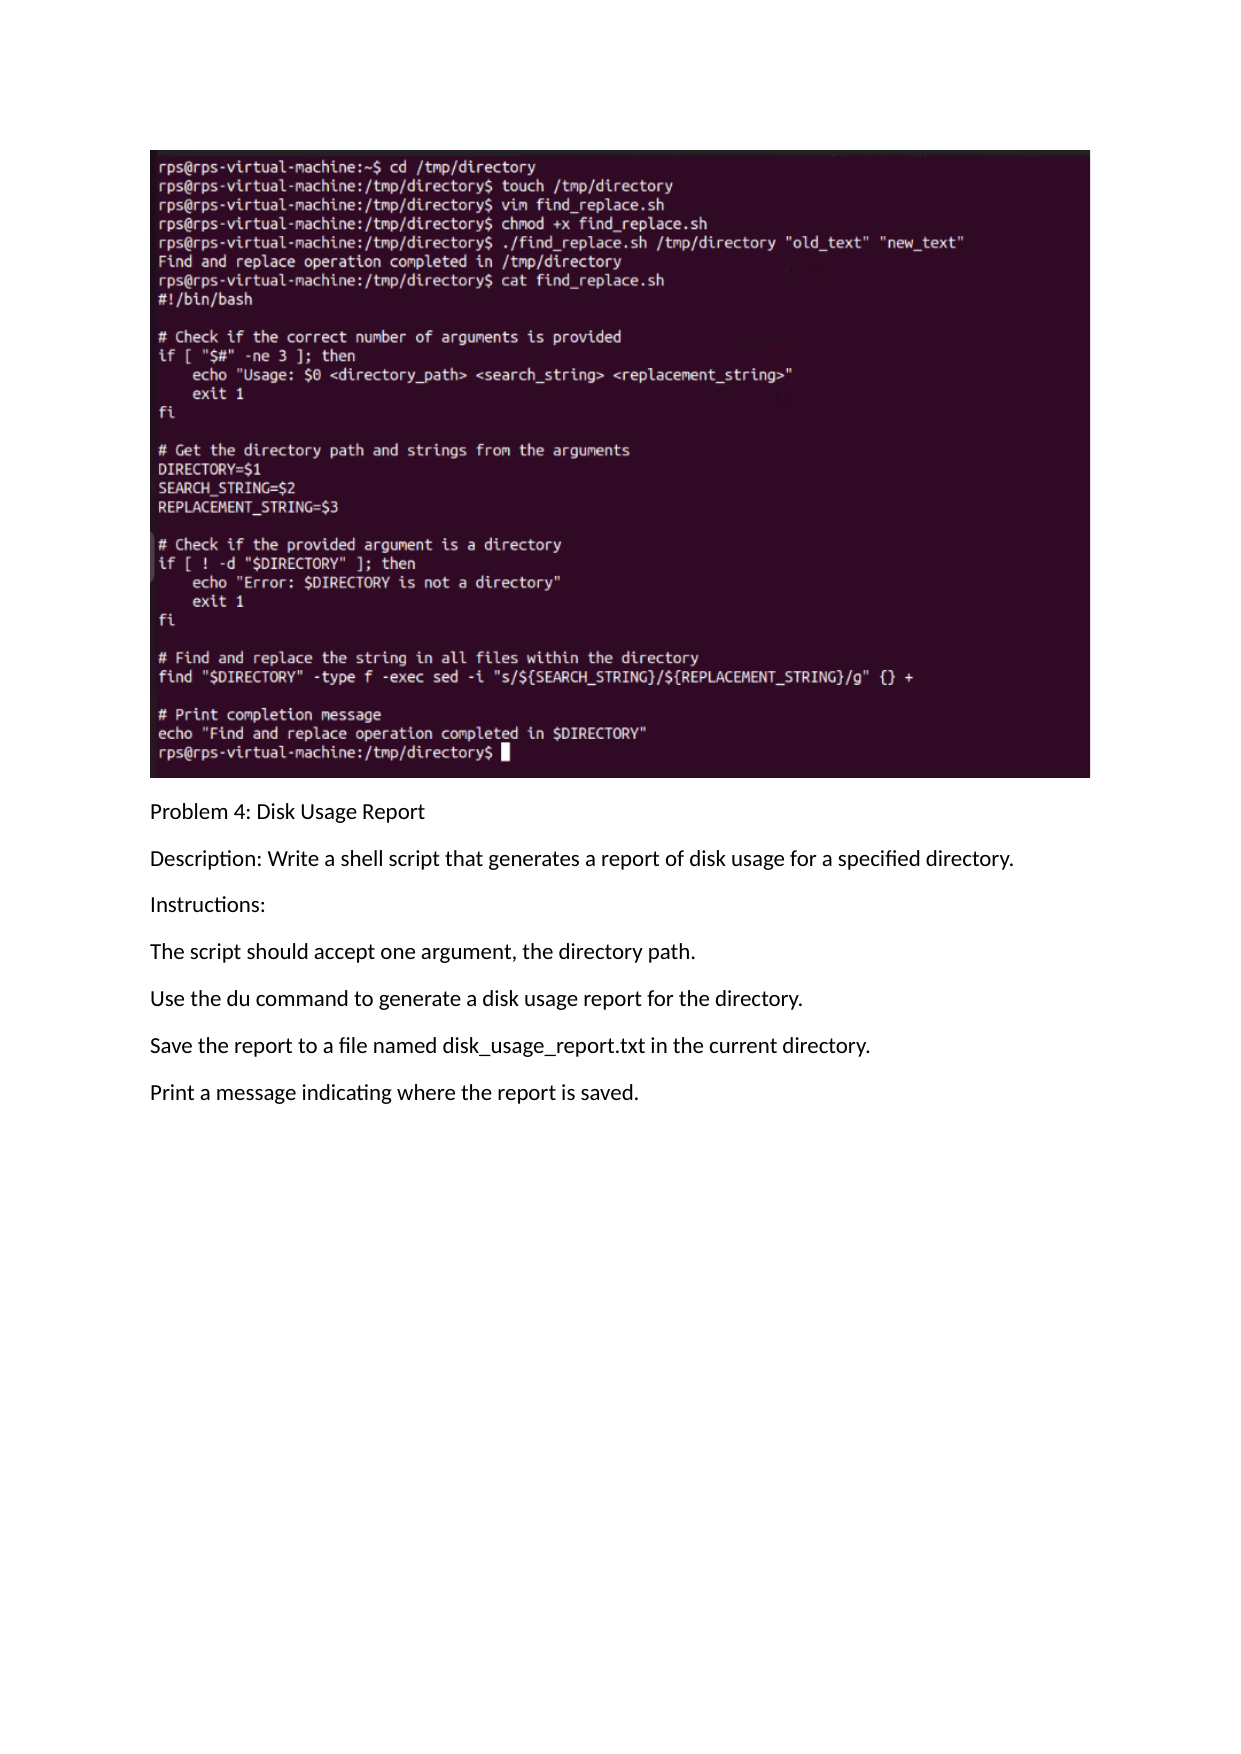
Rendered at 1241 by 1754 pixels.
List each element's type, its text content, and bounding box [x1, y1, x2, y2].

text Print a message indicating where the report is saved. [150, 1078, 1090, 1106]
picture [150, 150, 1091, 778]
text The script should accept one argument, the directory path. [150, 937, 1090, 965]
text Save the report to a file named disk_usage_report.txt in the current directory. [150, 1031, 1090, 1059]
text Use the du command to generate a disk usage report for the directory. [150, 984, 1090, 1012]
text Instructions: [150, 891, 1090, 918]
text Description: Write a shell script that generates a report of disk usage for a specified directory. [150, 844, 1090, 872]
text Problem 4: Disk Usage Report [150, 797, 1090, 825]
